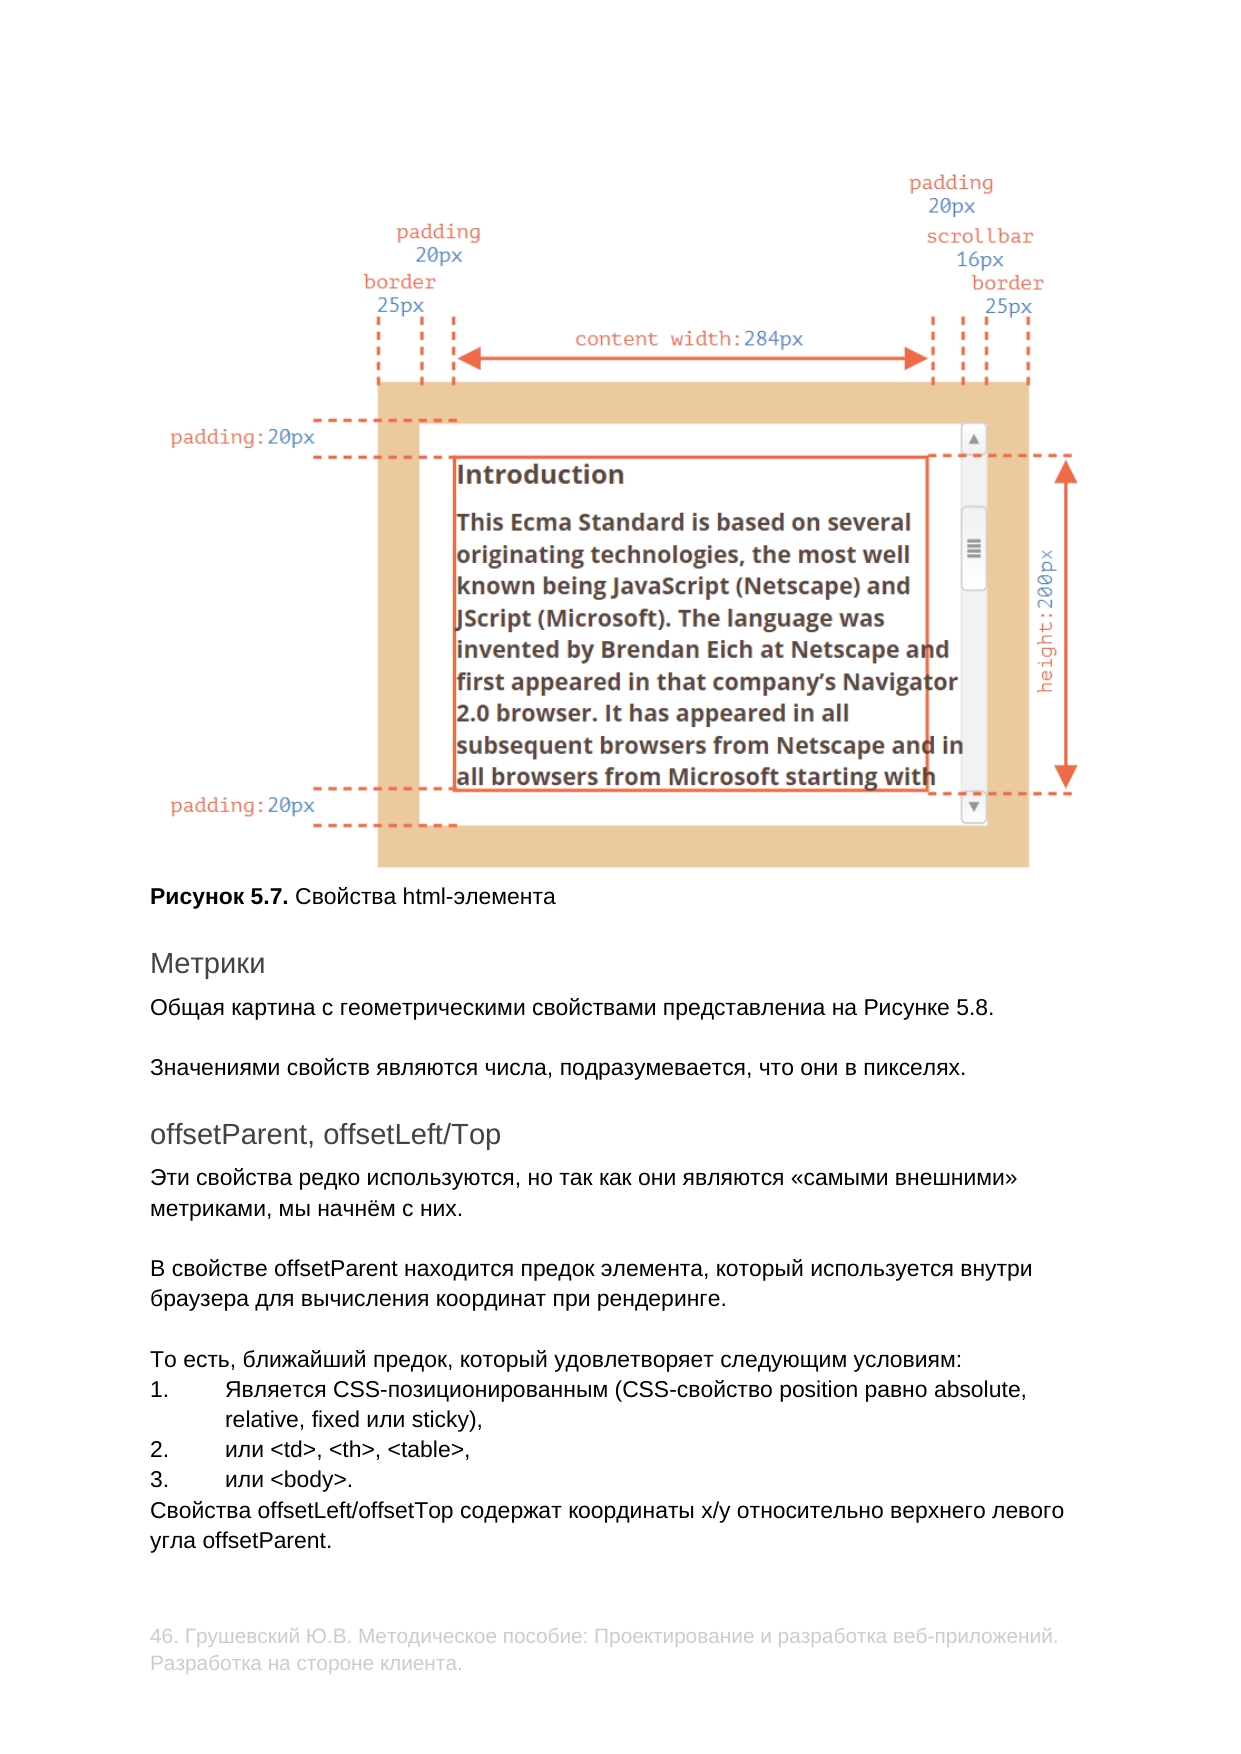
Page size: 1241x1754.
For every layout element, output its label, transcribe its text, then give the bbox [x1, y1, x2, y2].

list или <td>, <th>, <table>, [150, 1436, 1090, 1462]
subtitle offsetParent, offsetLeft/Top [150, 1117, 1090, 1151]
list Является CSS-позиционированным (CSS-свойство position равно absolute, relative, fixed или sticky), [150, 1376, 1090, 1432]
list или <body>. [150, 1466, 1090, 1493]
text То есть, ближайший предок, который удовлетворяет следующим условиям: [150, 1346, 1090, 1372]
text Эти свойства редко используются, но так как они являются «самыми внешними» метриками, мы начнём с них. [150, 1164, 1090, 1221]
text Рисунок 5.7. Свойства html-элемента [150, 883, 1090, 909]
picture [150, 150, 1091, 880]
subtitle Метрики [150, 947, 1090, 980]
text В свойстве offsetParent находится предок элемента, который используется внутри браузера для вычисления координат при рендеринге. [150, 1255, 1090, 1311]
text Значениями свойств являются числа, подразумевается, что они в пикселях. [150, 1054, 1090, 1080]
text Общая картина с геометрическими свойствами представлениа на Рисунке 5.8. [150, 993, 1090, 1020]
text Свойства offsetLeft/offsetTop содержат координаты x/y относительно верхнего левого угла offsetParent. [150, 1497, 1090, 1553]
